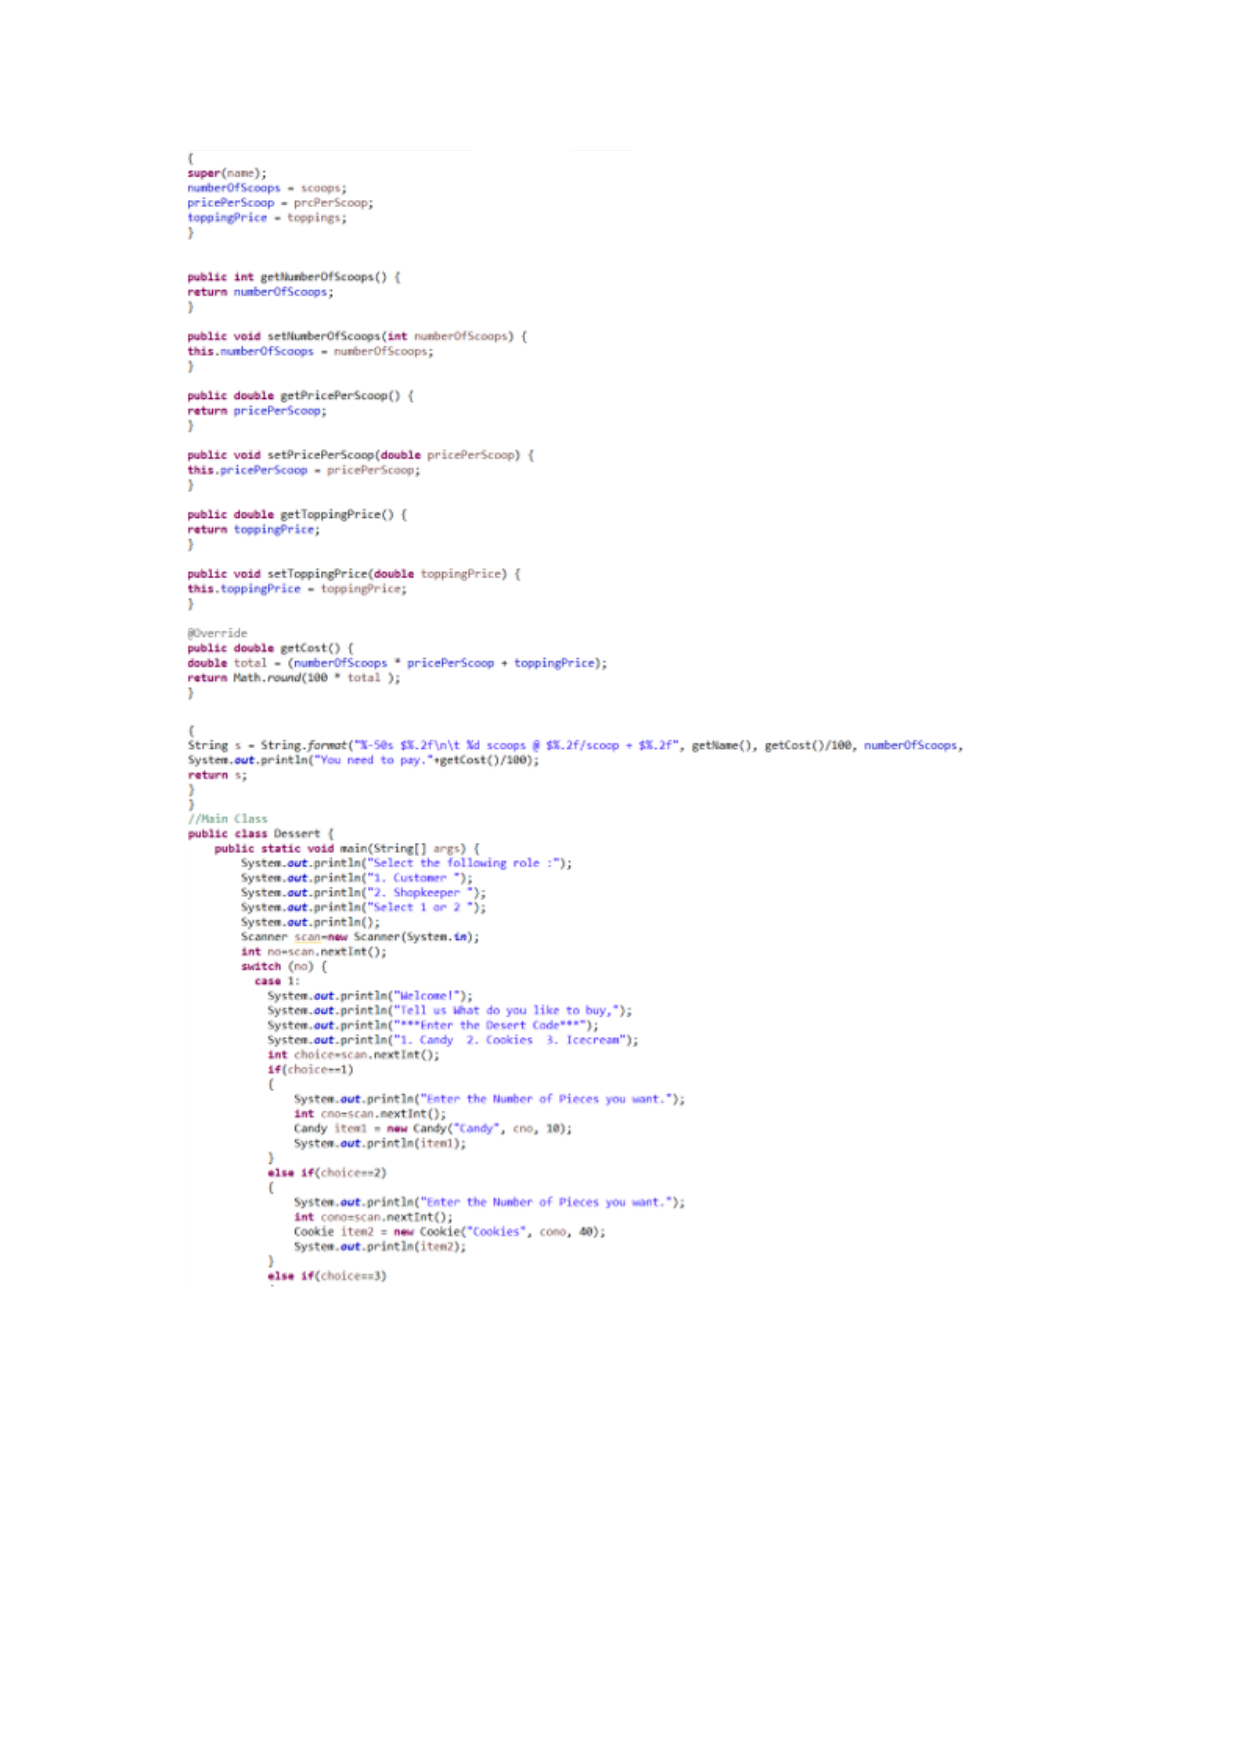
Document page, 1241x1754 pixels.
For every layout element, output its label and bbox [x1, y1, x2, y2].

picture [187, 723, 968, 1296]
picture [187, 150, 633, 705]
